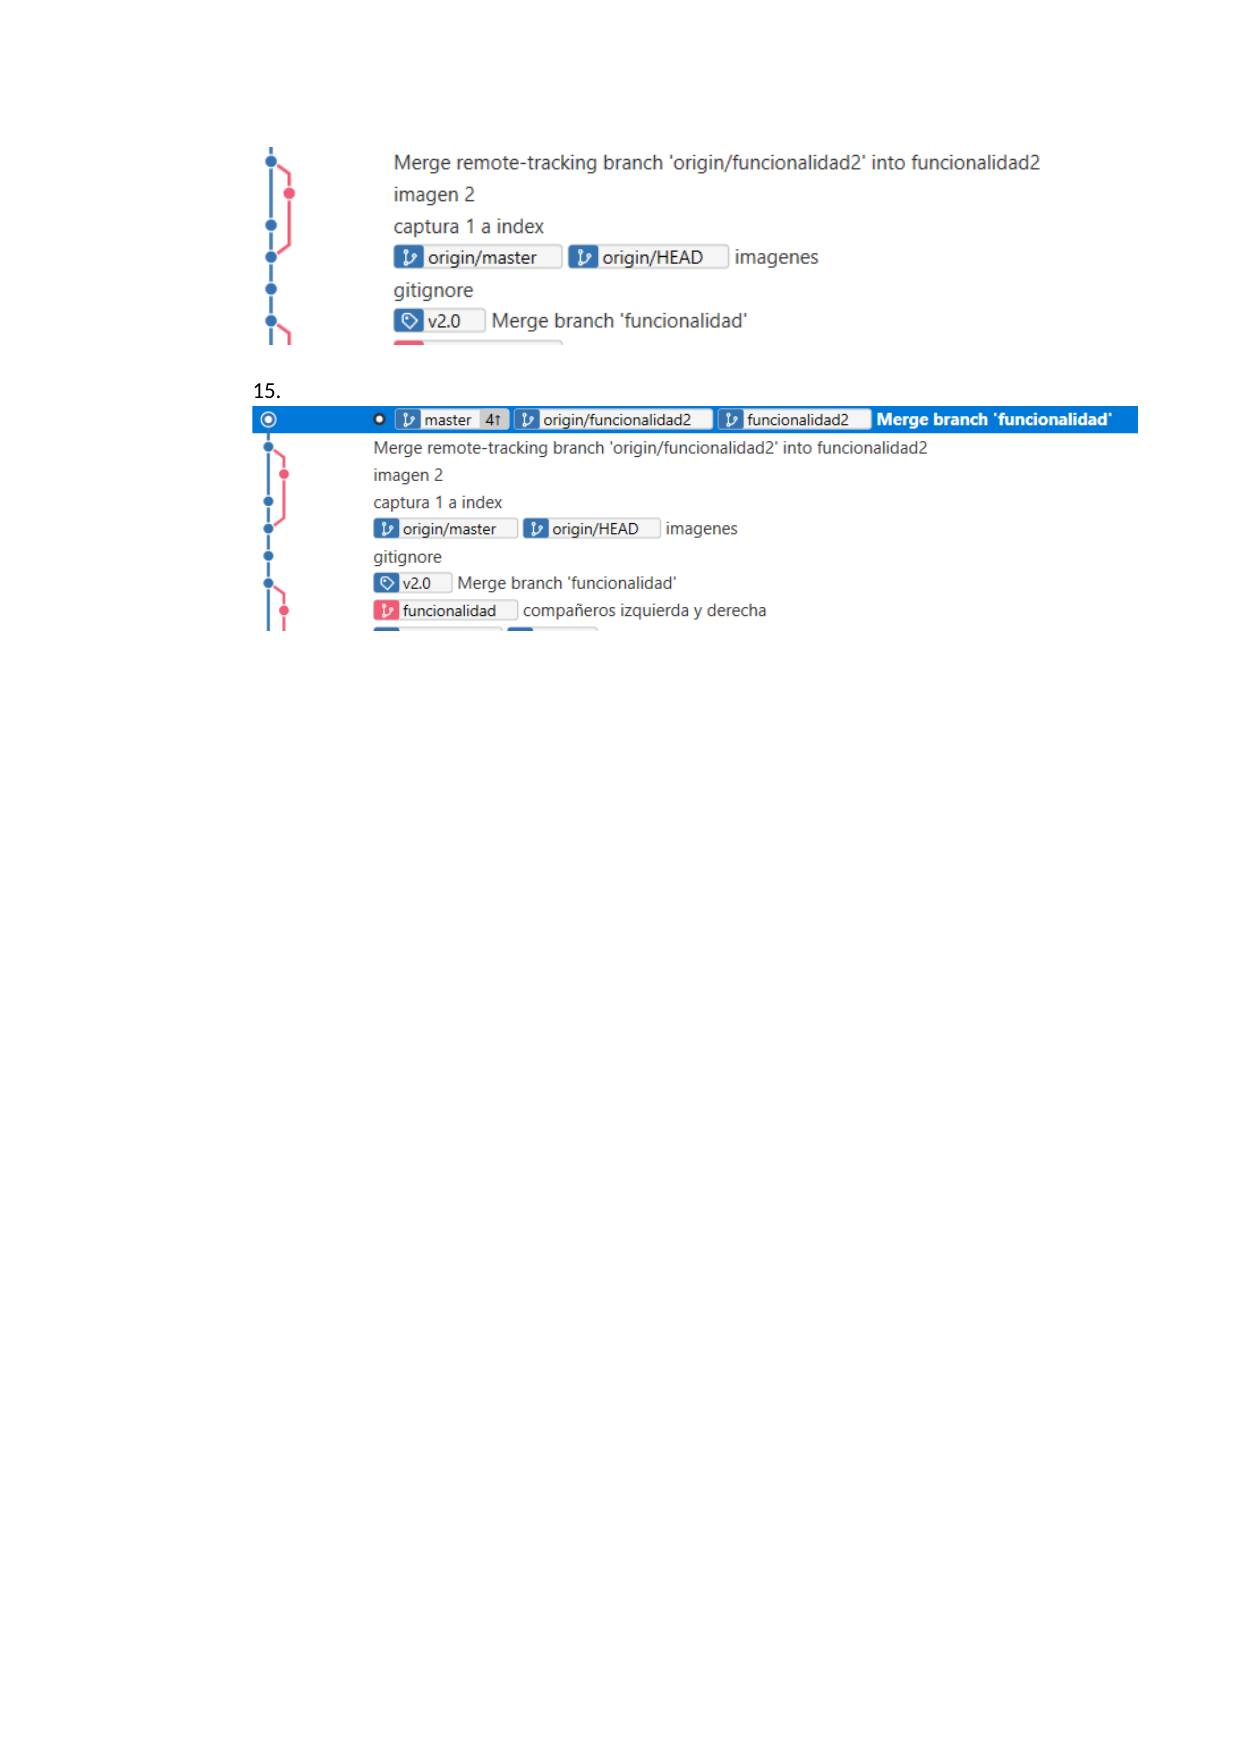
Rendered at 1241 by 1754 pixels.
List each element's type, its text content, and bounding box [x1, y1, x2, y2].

list 15. [252, 377, 1063, 405]
picture [252, 147, 1138, 345]
picture [252, 406, 1138, 631]
